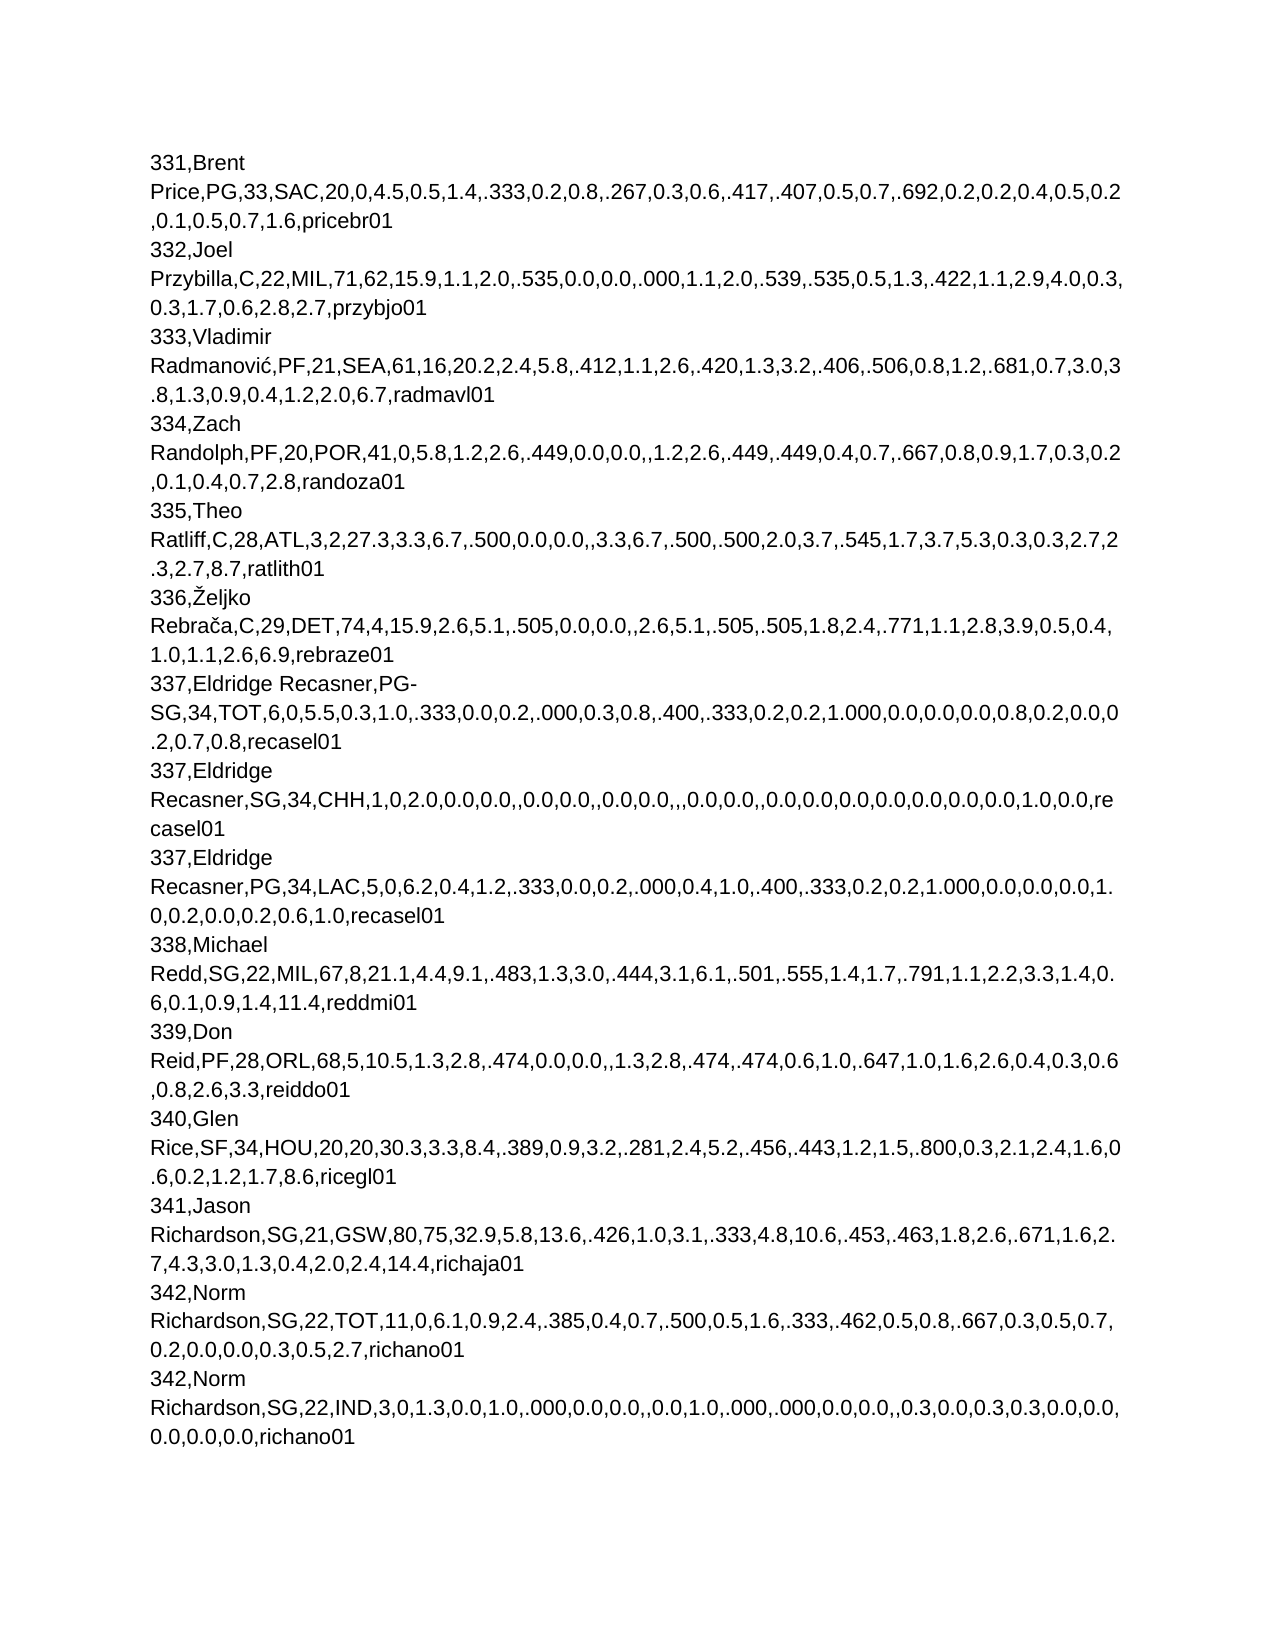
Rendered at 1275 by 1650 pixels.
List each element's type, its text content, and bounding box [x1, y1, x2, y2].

text 337,Eldridge Recasner,SG,34,CHH,1,0,2.0,0.0,0.0,,0.0,0.0,,0.0,0.0,,,0.0,0.0,,0.0,0.0,0.0,0.0,0.0,0.0,0.0,1.0,0.0,recasel01 [150, 758, 1125, 841]
text 337,Eldridge Recasner,PG,34,LAC,5,0,6.2,0.4,1.2,.333,0.0,0.2,.000,0.4,1.0,.400,.333,0.2,0.2,1.000,0.0,0.0,0.0,1.0,0.2,0.0,0.2,0.6,1.0,recasel01 [150, 845, 1125, 928]
text 332,Joel Przybilla,C,22,MIL,71,62,15.9,1.1,2.0,.535,0.0,0.0,.000,1.1,2.0,.539,.535,0.5,1.3,.422,1.1,2.9,4.0,0.3,0.3,1.7,0.6,2.8,2.7,przybjo01 [150, 237, 1125, 320]
text 334,Zach Randolph,PF,20,POR,41,0,5.8,1.2,2.6,.449,0.0,0.0,,1.2,2.6,.449,.449,0.4,0.7,.667,0.8,0.9,1.7,0.3,0.2,0.1,0.4,0.7,2.8,randoza01 [150, 411, 1125, 494]
text 342,Norm Richardson,SG,22,IND,3,0,1.3,0.0,1.0,.000,0.0,0.0,,0.0,1.0,.000,.000,0.0,0.0,,0.3,0.0,0.3,0.3,0.0,0.0,0.0,0.0,0.0,richano01 [150, 1366, 1125, 1449]
text 339,Don Reid,PF,28,ORL,68,5,10.5,1.3,2.8,.474,0.0,0.0,,1.3,2.8,.474,.474,0.6,1.0,.647,1.0,1.6,2.6,0.4,0.3,0.6,0.8,2.6,3.3,reiddo01 [150, 1019, 1125, 1102]
text 336,Željko Rebrača,C,29,DET,74,4,15.9,2.6,5.1,.505,0.0,0.0,,2.6,5.1,.505,.505,1.8,2.4,.771,1.1,2.8,3.9,0.5,0.4,1.0,1.1,2.6,6.9,rebraze01 [150, 584, 1125, 667]
text 331,Brent Price,PG,33,SAC,20,0,4.5,0.5,1.4,.333,0.2,0.8,.267,0.3,0.6,.417,.407,0.5,0.7,.692,0.2,0.2,0.4,0.5,0.2,0.1,0.5,0.7,1.6,pricebr01 [150, 150, 1125, 233]
text 335,Theo Ratliff,C,28,ATL,3,2,27.3,3.3,6.7,.500,0.0,0.0,,3.3,6.7,.500,.500,2.0,3.7,.545,1.7,3.7,5.3,0.3,0.3,2.7,2.3,2.7,8.7,ratlith01 [150, 497, 1125, 581]
text 341,Jason Richardson,SG,21,GSW,80,75,32.9,5.8,13.6,.426,1.0,3.1,.333,4.8,10.6,.453,.463,1.8,2.6,.671,1.6,2.7,4.3,3.0,1.3,0.4,2.0,2.4,14.4,richaja01 [150, 1192, 1125, 1276]
text 333,Vladimir Radmanović,PF,21,SEA,61,16,20.2,2.4,5.8,.412,1.1,2.6,.420,1.3,3.2,.406,.506,0.8,1.2,.681,0.7,3.0,3.8,1.3,0.9,0.4,1.2,2.0,6.7,radmavl01 [150, 324, 1125, 407]
text 340,Glen Rice,SF,34,HOU,20,20,30.3,3.3,8.4,.389,0.9,3.2,.281,2.4,5.2,.456,.443,1.2,1.5,.800,0.3,2.1,2.4,1.6,0.6,0.2,1.2,1.7,8.6,ricegl01 [150, 1106, 1125, 1189]
text 337,Eldridge Recasner,PG-SG,34,TOT,6,0,5.5,0.3,1.0,.333,0.0,0.2,.000,0.3,0.8,.400,.333,0.2,0.2,1.000,0.0,0.0,0.0,0.8,0.2,0.0,0.2,0.7,0.8,recasel01 [150, 671, 1125, 754]
text 338,Michael Redd,SG,22,MIL,67,8,21.1,4.4,9.1,.483,1.3,3.0,.444,3.1,6.1,.501,.555,1.4,1.7,.791,1.1,2.2,3.3,1.4,0.6,0.1,0.9,1.4,11.4,reddmi01 [150, 932, 1125, 1015]
text 342,Norm Richardson,SG,22,TOT,11,0,6.1,0.9,2.4,.385,0.4,0.7,.500,0.5,1.6,.333,.462,0.5,0.8,.667,0.3,0.5,0.7,0.2,0.0,0.0,0.3,0.5,2.7,richano01 [150, 1279, 1125, 1362]
